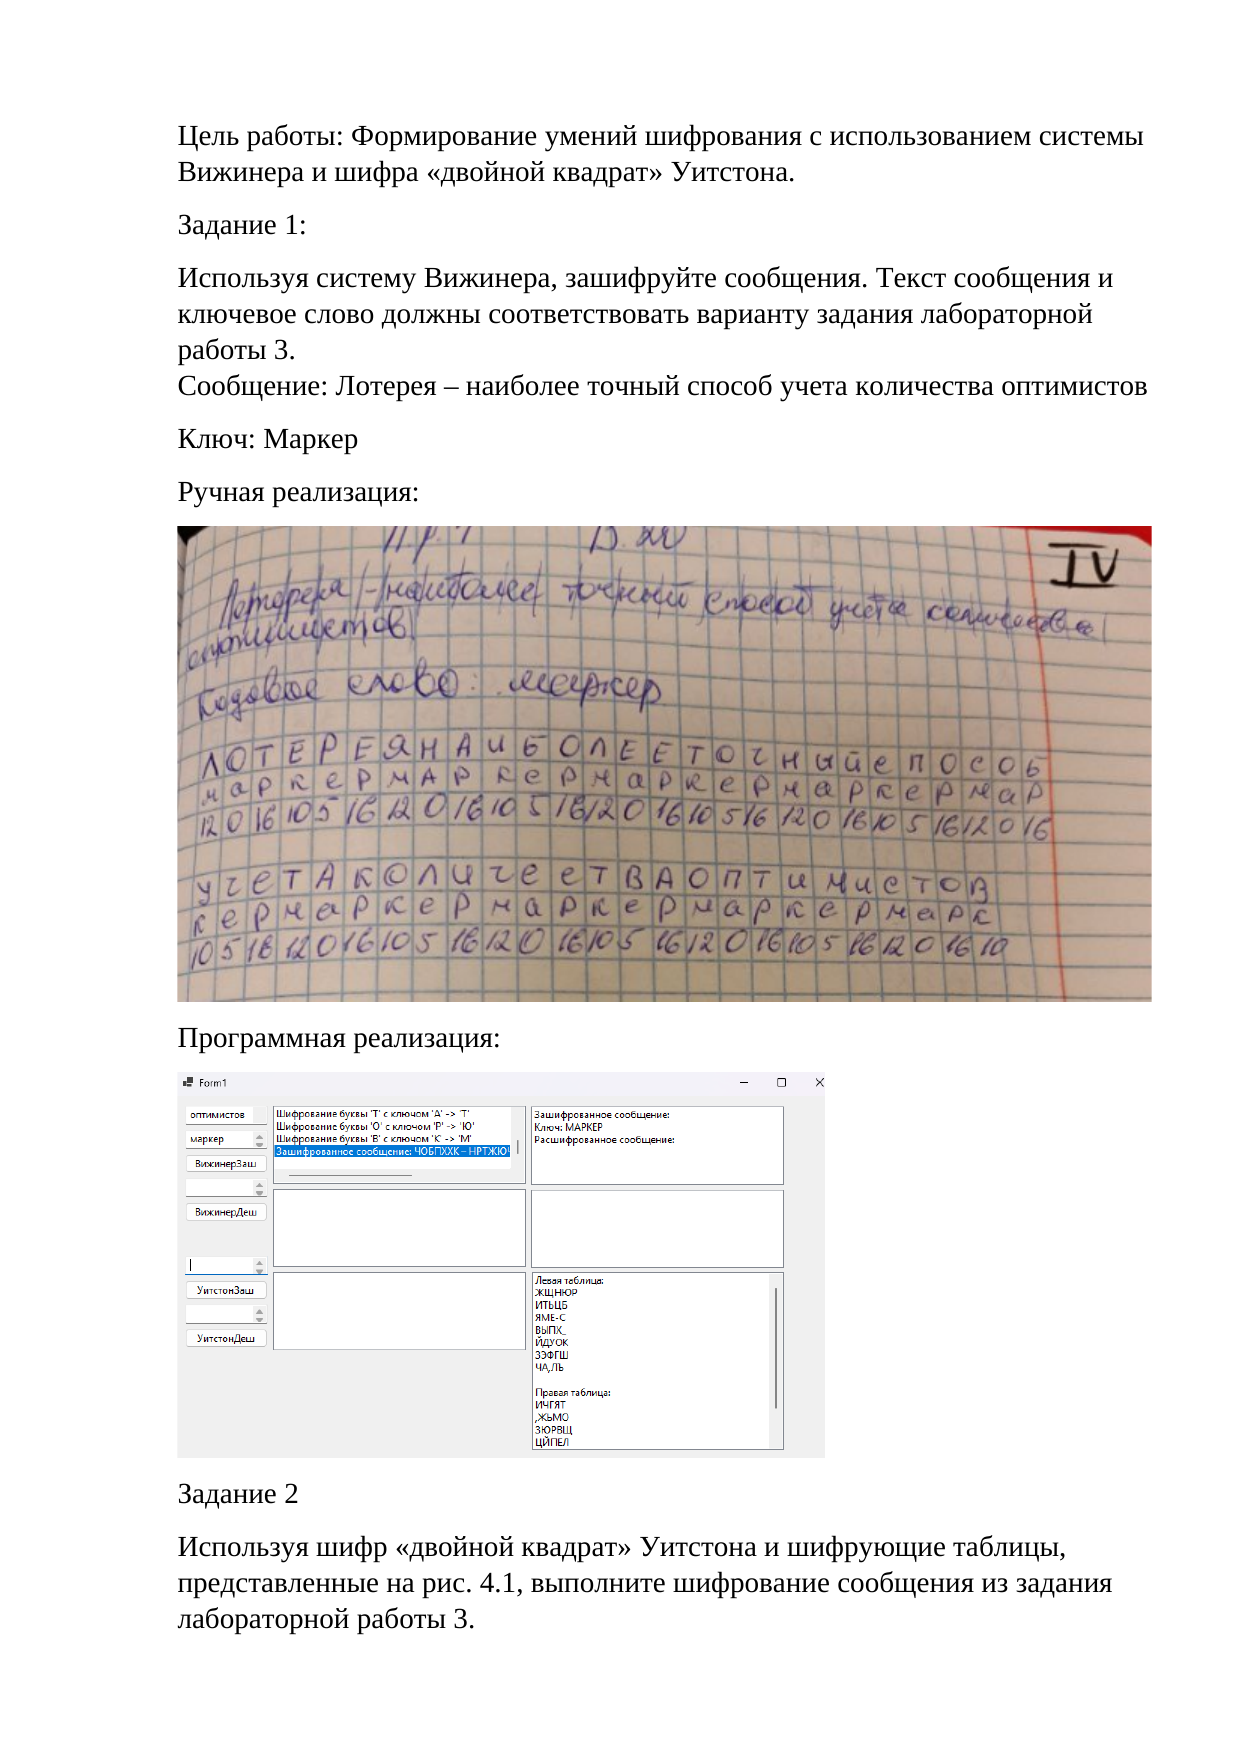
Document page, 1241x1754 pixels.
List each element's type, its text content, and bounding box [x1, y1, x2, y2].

text Ручная реализация: [177, 474, 1152, 507]
text Цель работы: Формирование умений шифрования с использованием системы Вижинера и шифра «двойной квадрат» Уитстона. [177, 118, 1152, 188]
text Задание 2 [177, 1476, 1152, 1509]
text Программная реализация: [177, 1020, 1152, 1053]
text Используя шифр «двойной квадрат» Уитстона и шифрующие таблицы, представленные на рис. 4.1, выполните шифрование сообщения из задания лабораторной работы 3. [177, 1529, 1152, 1635]
text Ключ: Маркер [177, 421, 1152, 455]
text Используя систему Вижинера, зашифруйте сообщения. Текст сообщения и ключевое слово должны соответствовать варианту задания лабораторной работы 3. Сообщение: Лотерея – наиболее точный способ учета количества оптимистов [177, 260, 1152, 402]
picture [177, 526, 1152, 1002]
picture [177, 1072, 825, 1458]
text Задание 1: [177, 207, 1152, 241]
